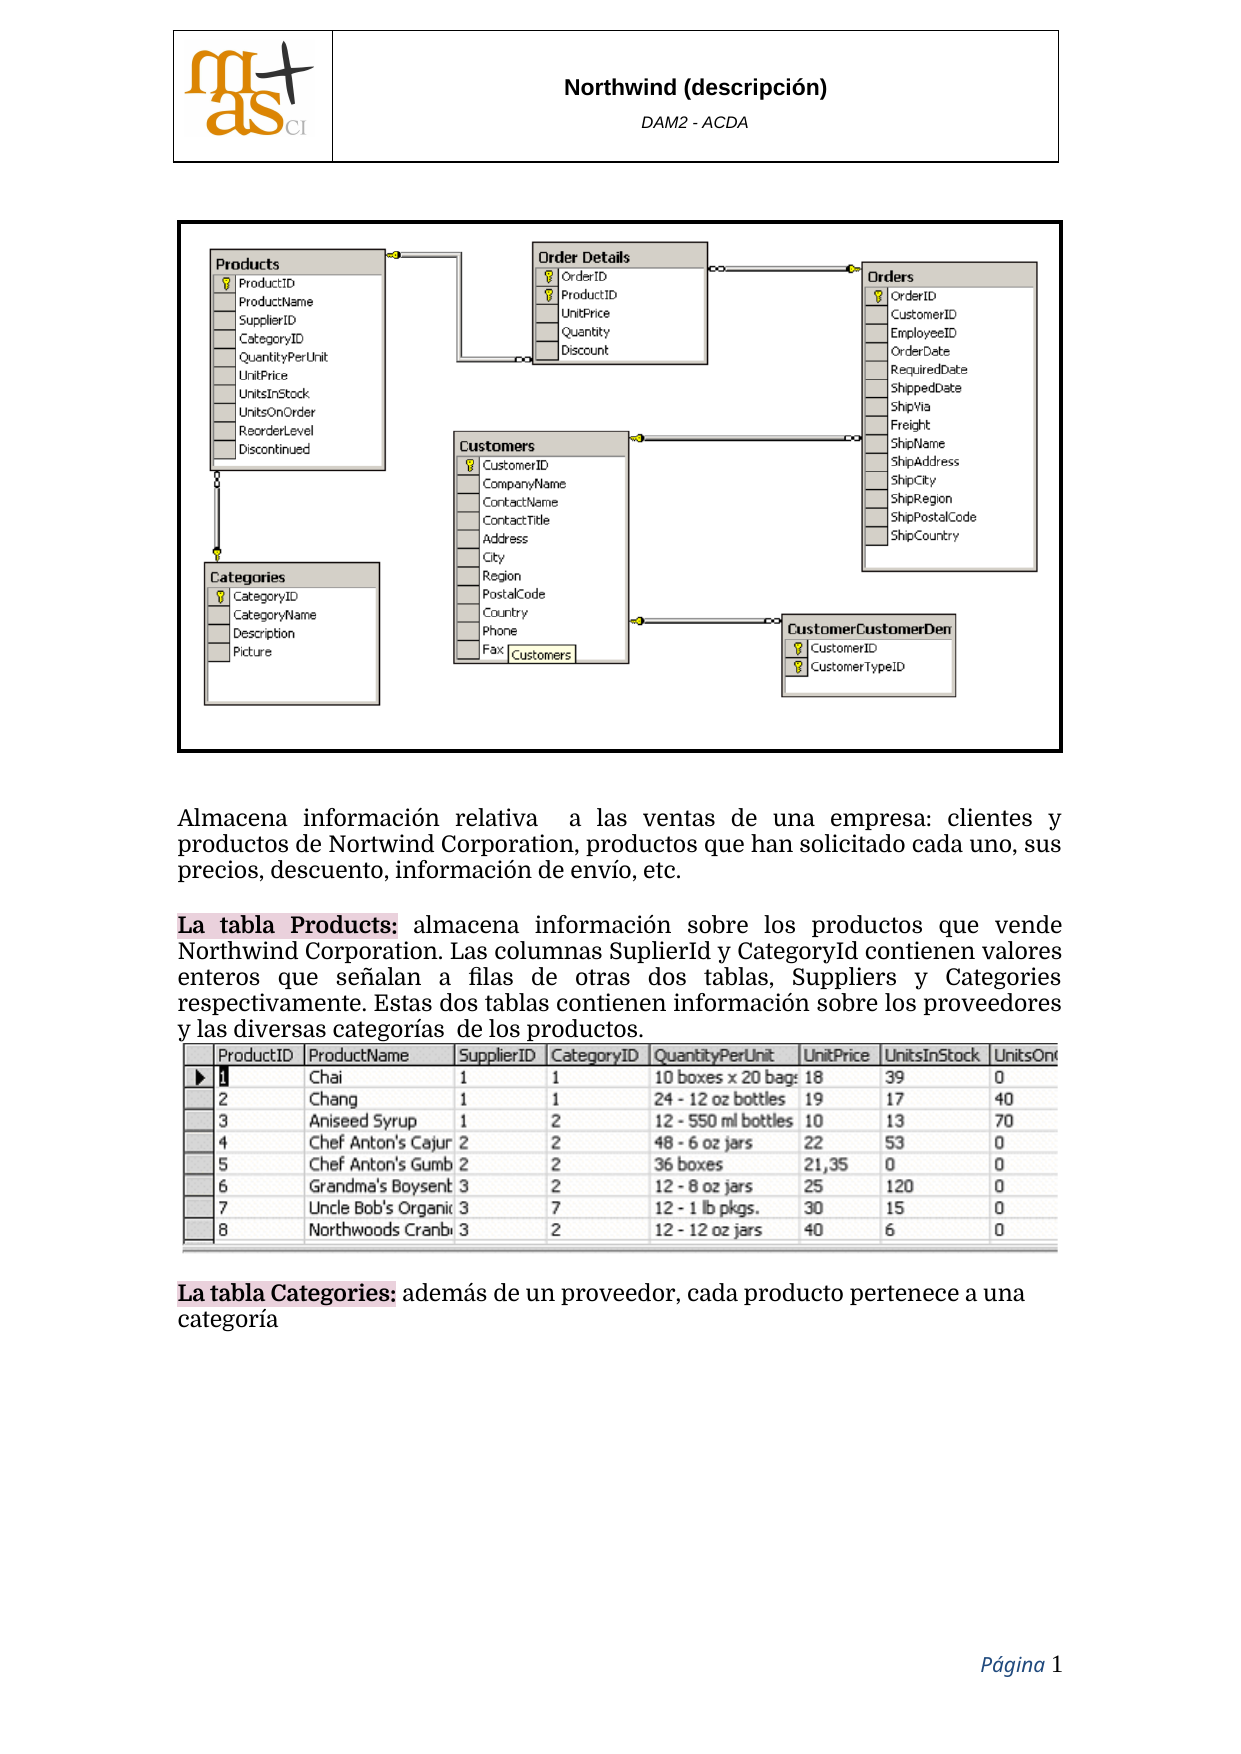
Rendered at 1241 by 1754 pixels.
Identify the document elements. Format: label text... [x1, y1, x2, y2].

picture [182, 1043, 1058, 1255]
picture [184, 39, 315, 137]
picture [181, 224, 1059, 749]
text La tabla Categories: además de un proveedor, cada producto pertenece a una categoría [177, 1281, 1063, 1333]
text Almacena información relativa a las ventas de una empresa: clientes y productos de Nortwind Corporation, productos que han solicitado cada uno, sus precios, descuento, información de envío, etc. [177, 806, 1063, 884]
text La tabla Products: almacena información sobre los productos que vende Northwind Corporation. Las columnas SuplierId y CategoryId contienen valores enteros que señalan a filas de otras dos tablas, Suppliers y Categories respectivamente. Estas dos tablas contienen información sobre los proveedores y las diversas categorías de los productos. [177, 913, 1063, 1043]
